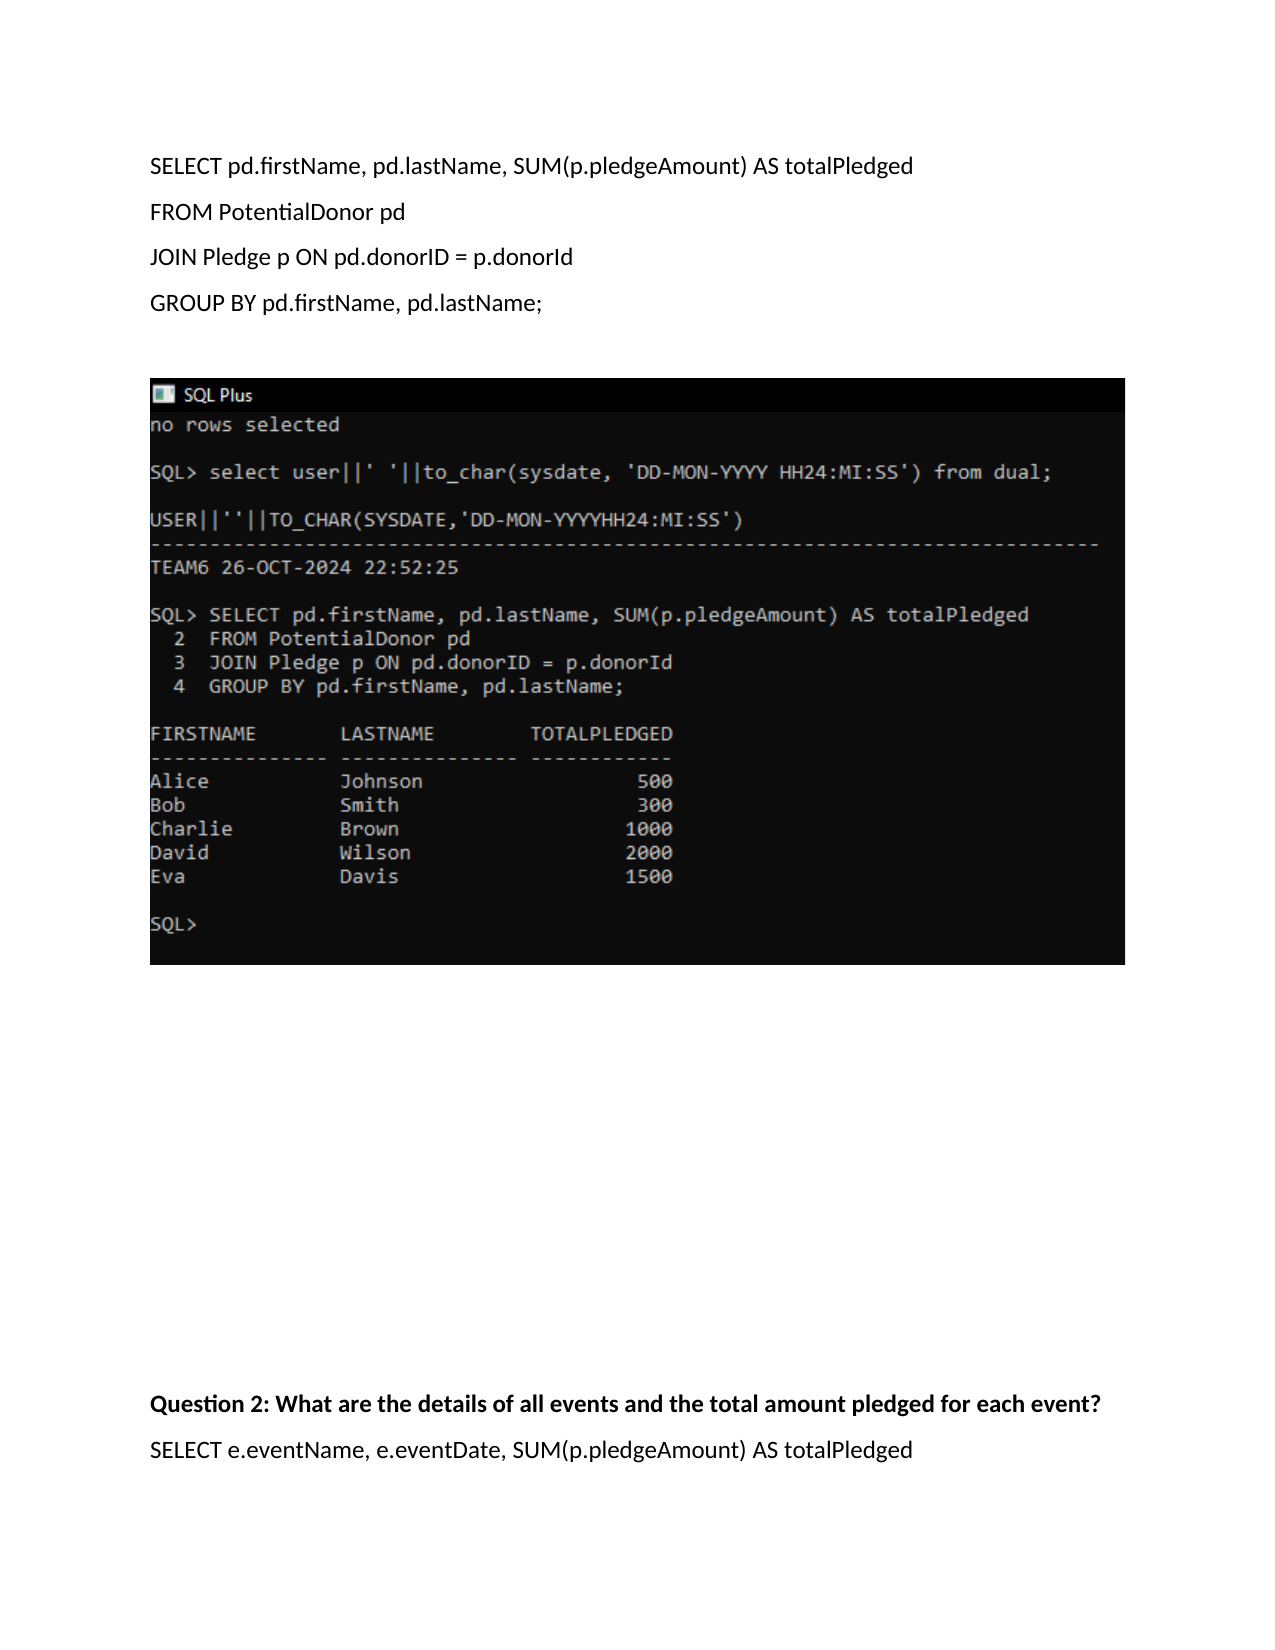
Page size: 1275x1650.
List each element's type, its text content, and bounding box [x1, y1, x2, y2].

text JOIN Pledge p ON pd.donorID = p.donorId [150, 241, 1125, 272]
text SELECT e.eventName, e.eventDate, SUM(p.pledgeAmount) AS totalPledged [150, 1434, 1125, 1464]
text GROUP BY pd.firstName, pd.lastName; [150, 287, 1125, 318]
picture [150, 378, 1125, 965]
text FROM PotentialDonor pd [150, 196, 1125, 226]
text Question 2: What are the details of all events and the total amount pledged for each event? [150, 1388, 1125, 1419]
text SELECT pd.firstName, pd.lastName, SUM(p.pledgeAmount) AS totalPledged [150, 150, 1125, 181]
